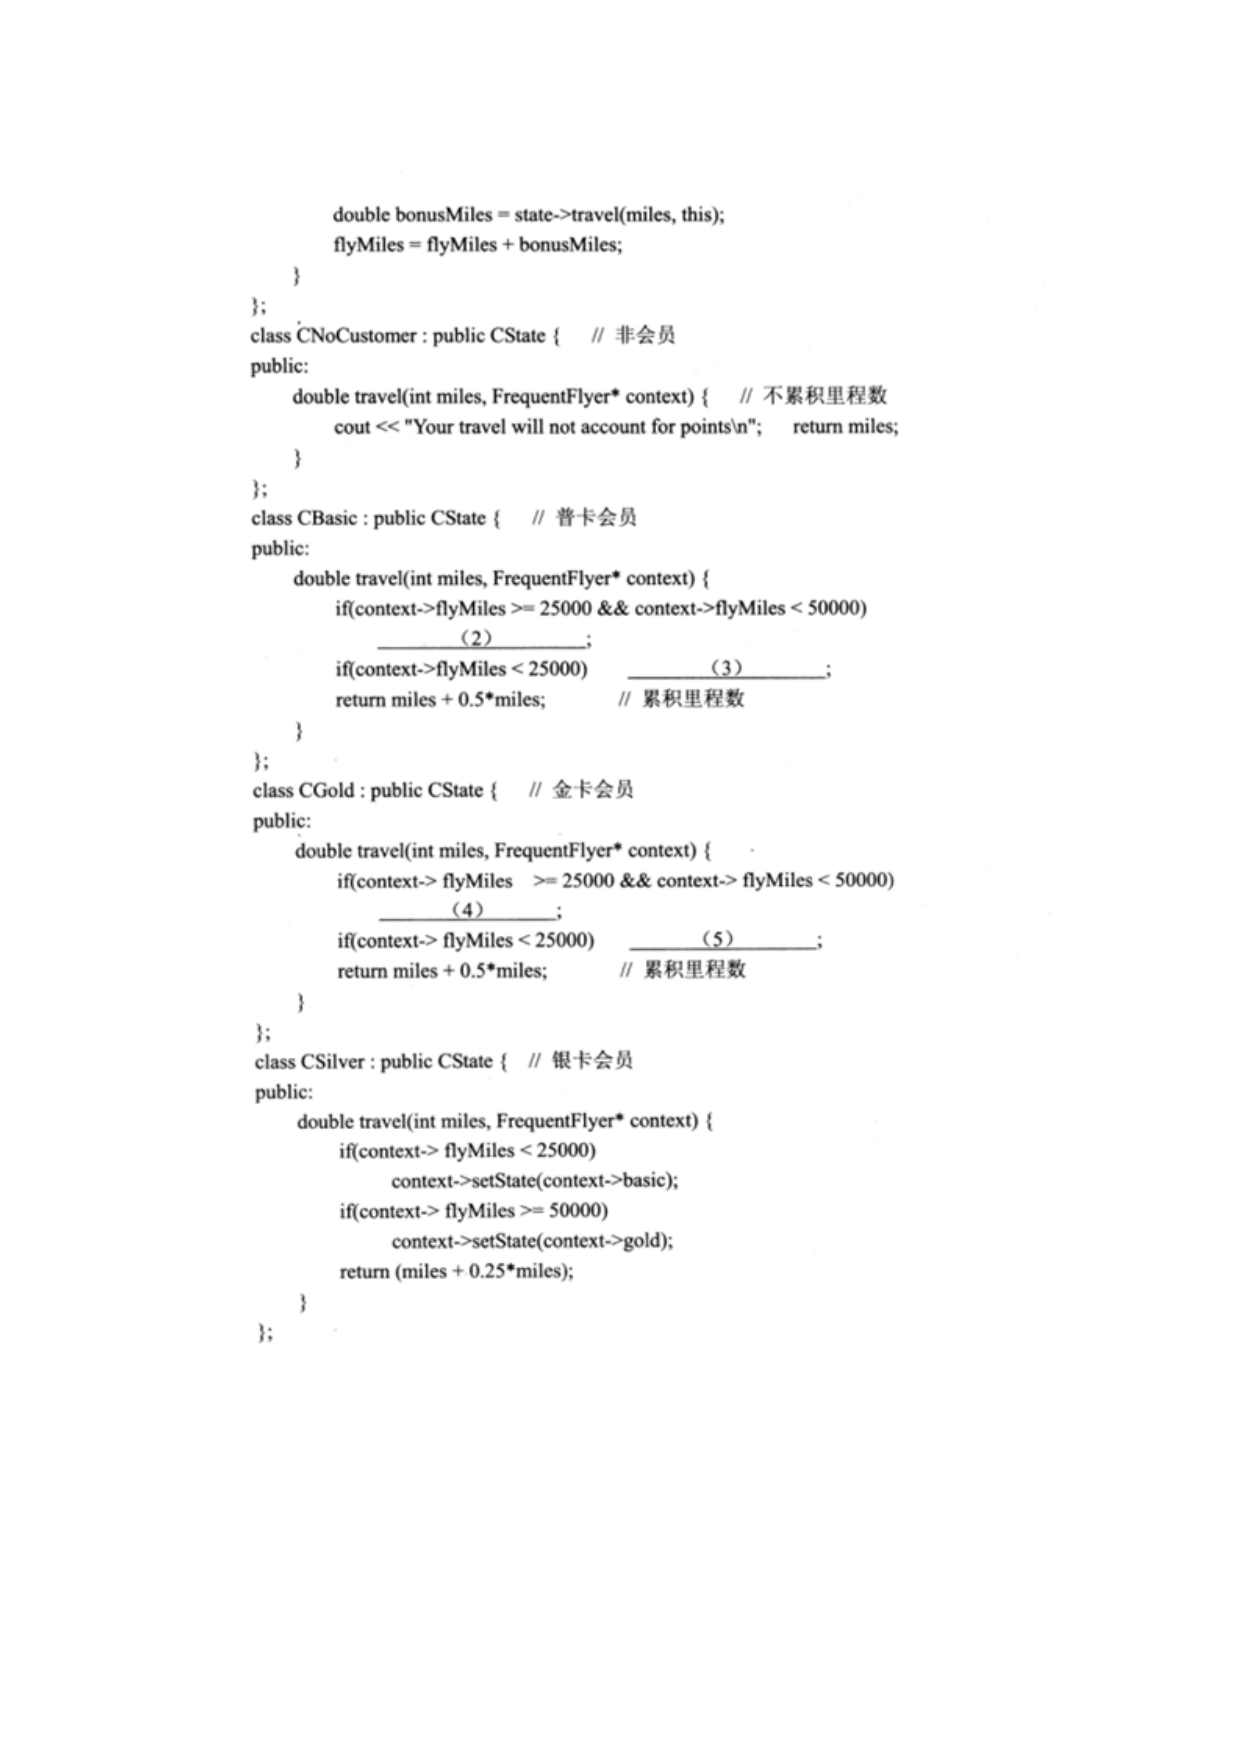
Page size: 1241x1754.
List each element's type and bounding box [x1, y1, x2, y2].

picture [187, 162, 1053, 1365]
